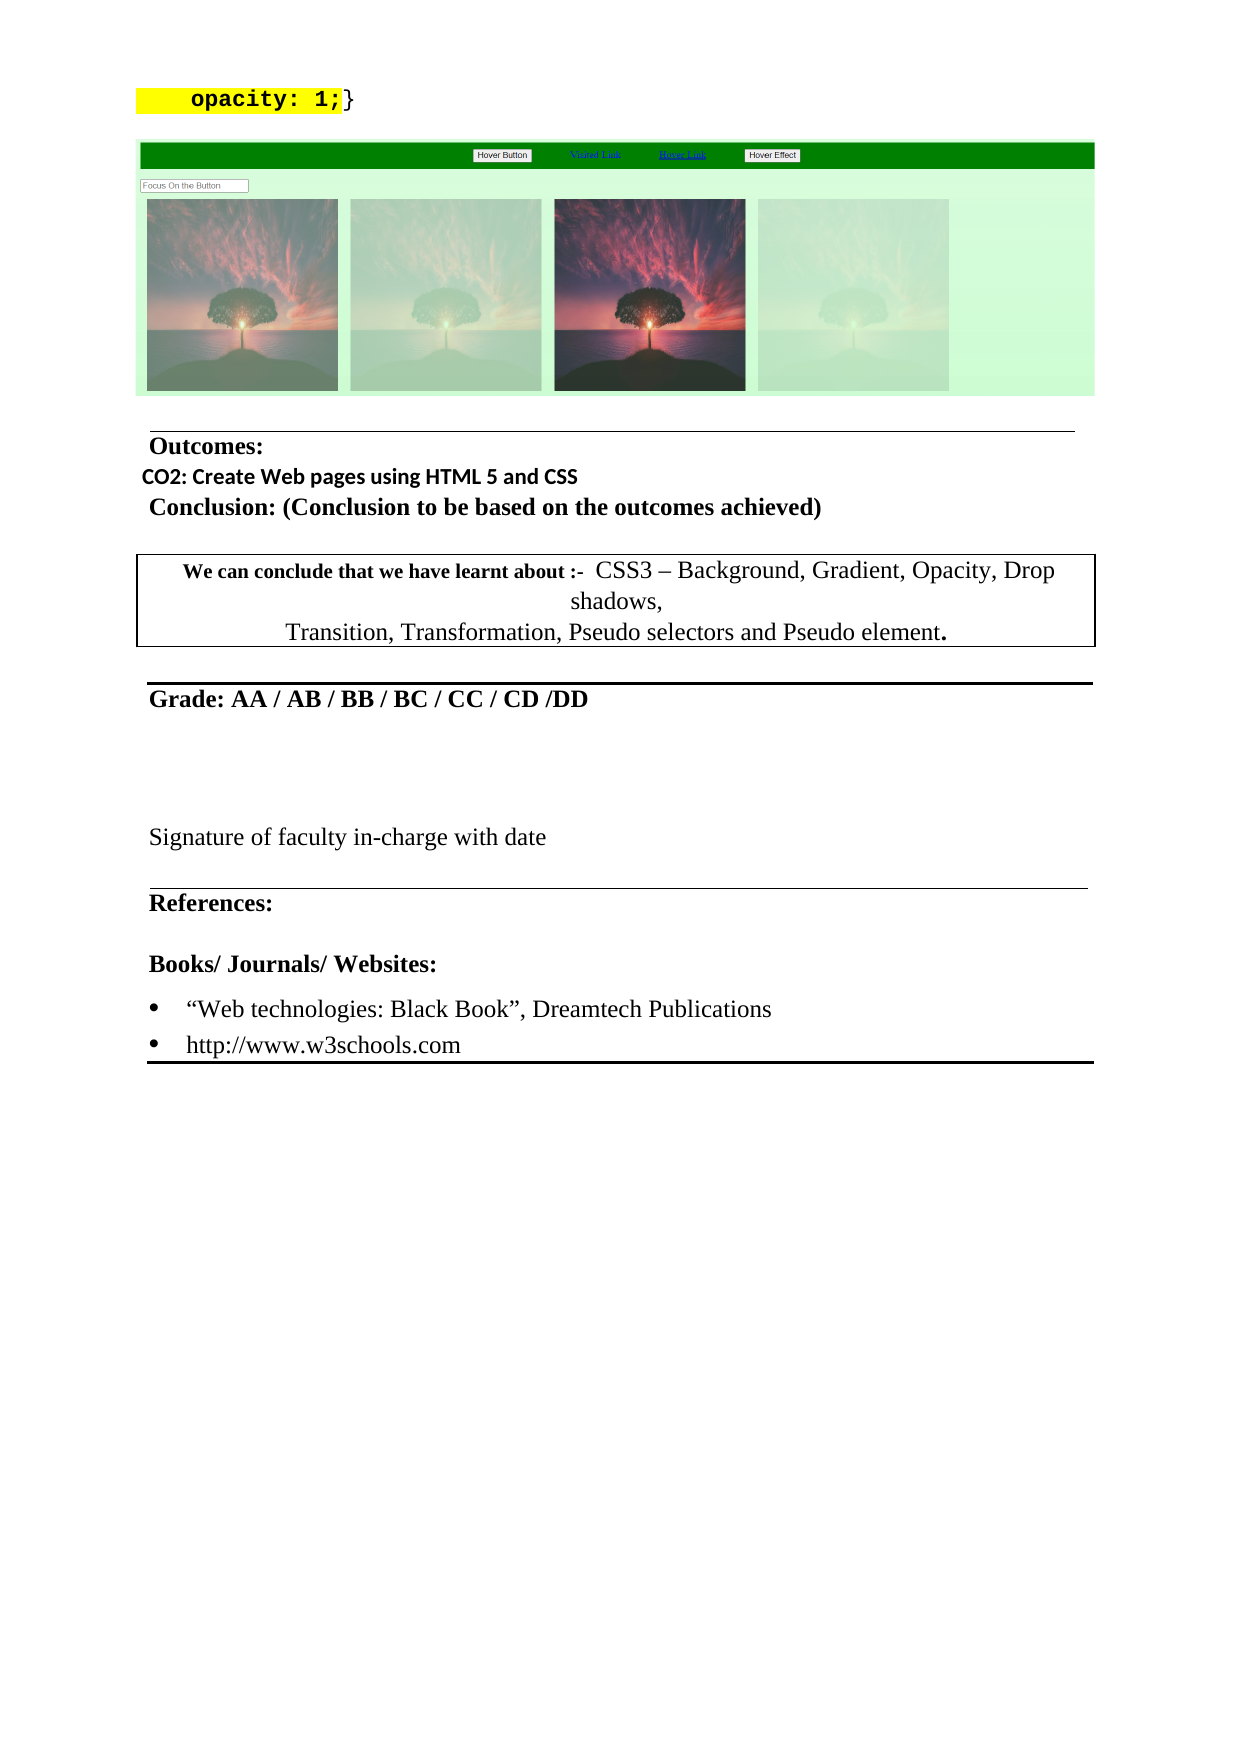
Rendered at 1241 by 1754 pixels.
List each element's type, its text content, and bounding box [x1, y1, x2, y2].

text Outcomes: [148, 431, 1094, 459]
text Signature of faculty in-charge with date [148, 822, 1092, 850]
text We can conclude that we have learnt about :- CSS3 – Background, Gradient, Opacity, Drop shadows, [138, 555, 1094, 615]
text CO2: Create Web pages using HTML 5 and CSS [136, 462, 1094, 490]
text opacity: 1;} [342, 88, 1094, 114]
text Transition, Transformation, Pseudo selectors and Pseudo element. [138, 616, 1094, 646]
list “Web technologies: Black Book”, Dreamtech Publications [148, 990, 1092, 1024]
list http://www.w3schools.com [148, 1026, 1092, 1059]
picture [135, 139, 1095, 396]
text Conclusion: (Conclusion to be based on the outcomes achieved) [148, 492, 1094, 521]
text Books/ Journals/ Websites: [148, 949, 1094, 978]
subtitle Grade: AA / AB / BB / BC / CC / CD /DD [148, 684, 1094, 712]
text References: [148, 888, 1094, 916]
